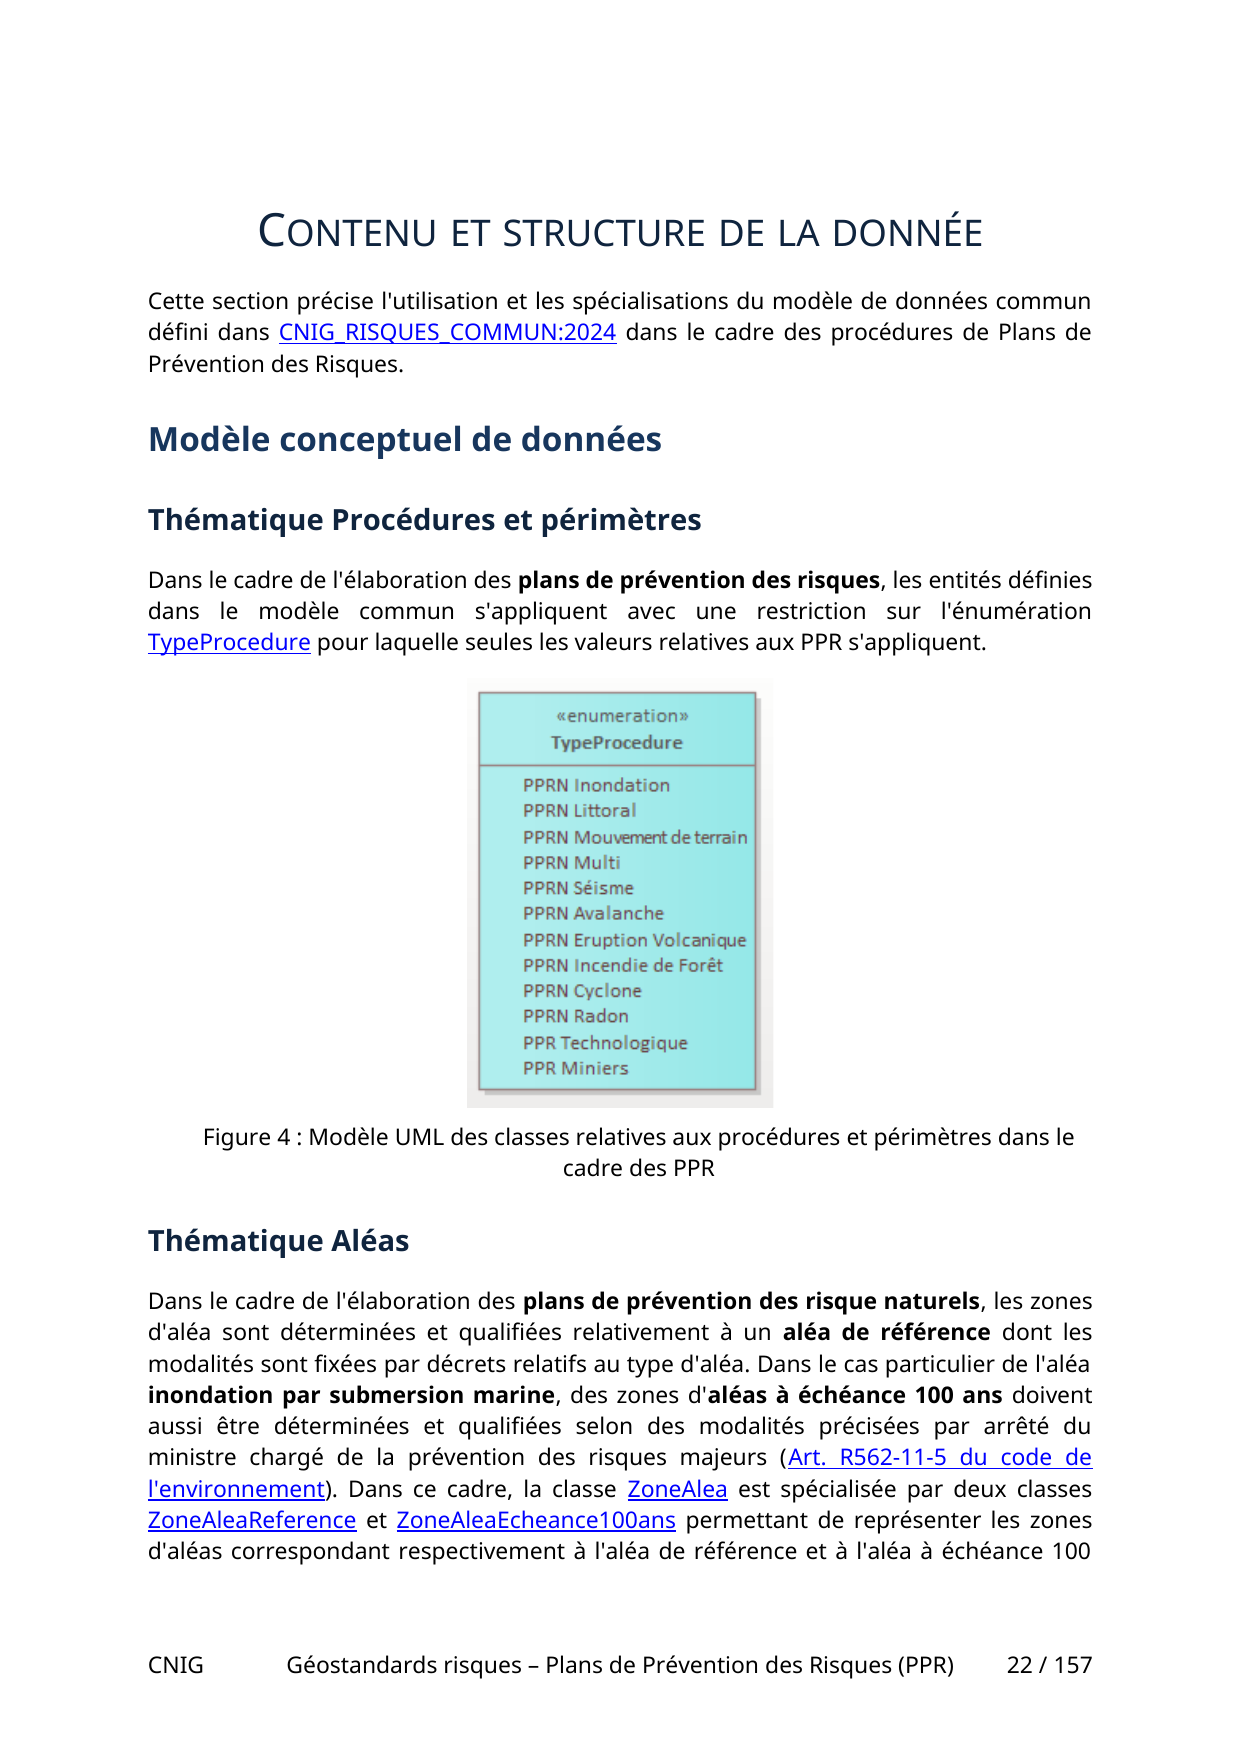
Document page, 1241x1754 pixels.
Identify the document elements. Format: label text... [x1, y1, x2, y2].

text Cette section précise l'utilisation et les spécialisations du modèle de données commun défini dans CNIG_RISQUES_COMMUN:2024 dans le cadre des procédures de Plans de Prévention des Risques. [148, 285, 1093, 379]
subtitle Contenu et structure de la donnée [148, 198, 1093, 260]
subtitle Modèle conceptuel de données [148, 416, 1093, 462]
picture [467, 678, 774, 1108]
text Dans le cadre de l'élaboration des plans de prévention des risques, les entités définies dans le modèle commun s'appliquent avec une restriction sur l'énumération TypeProcedure pour laquelle seules les valeurs relatives aux PPR s'appliquent. [148, 564, 1093, 658]
subtitle Thématique Aléas [148, 1220, 1093, 1260]
subtitle Thématique Procédures et périmètres [148, 499, 1093, 539]
